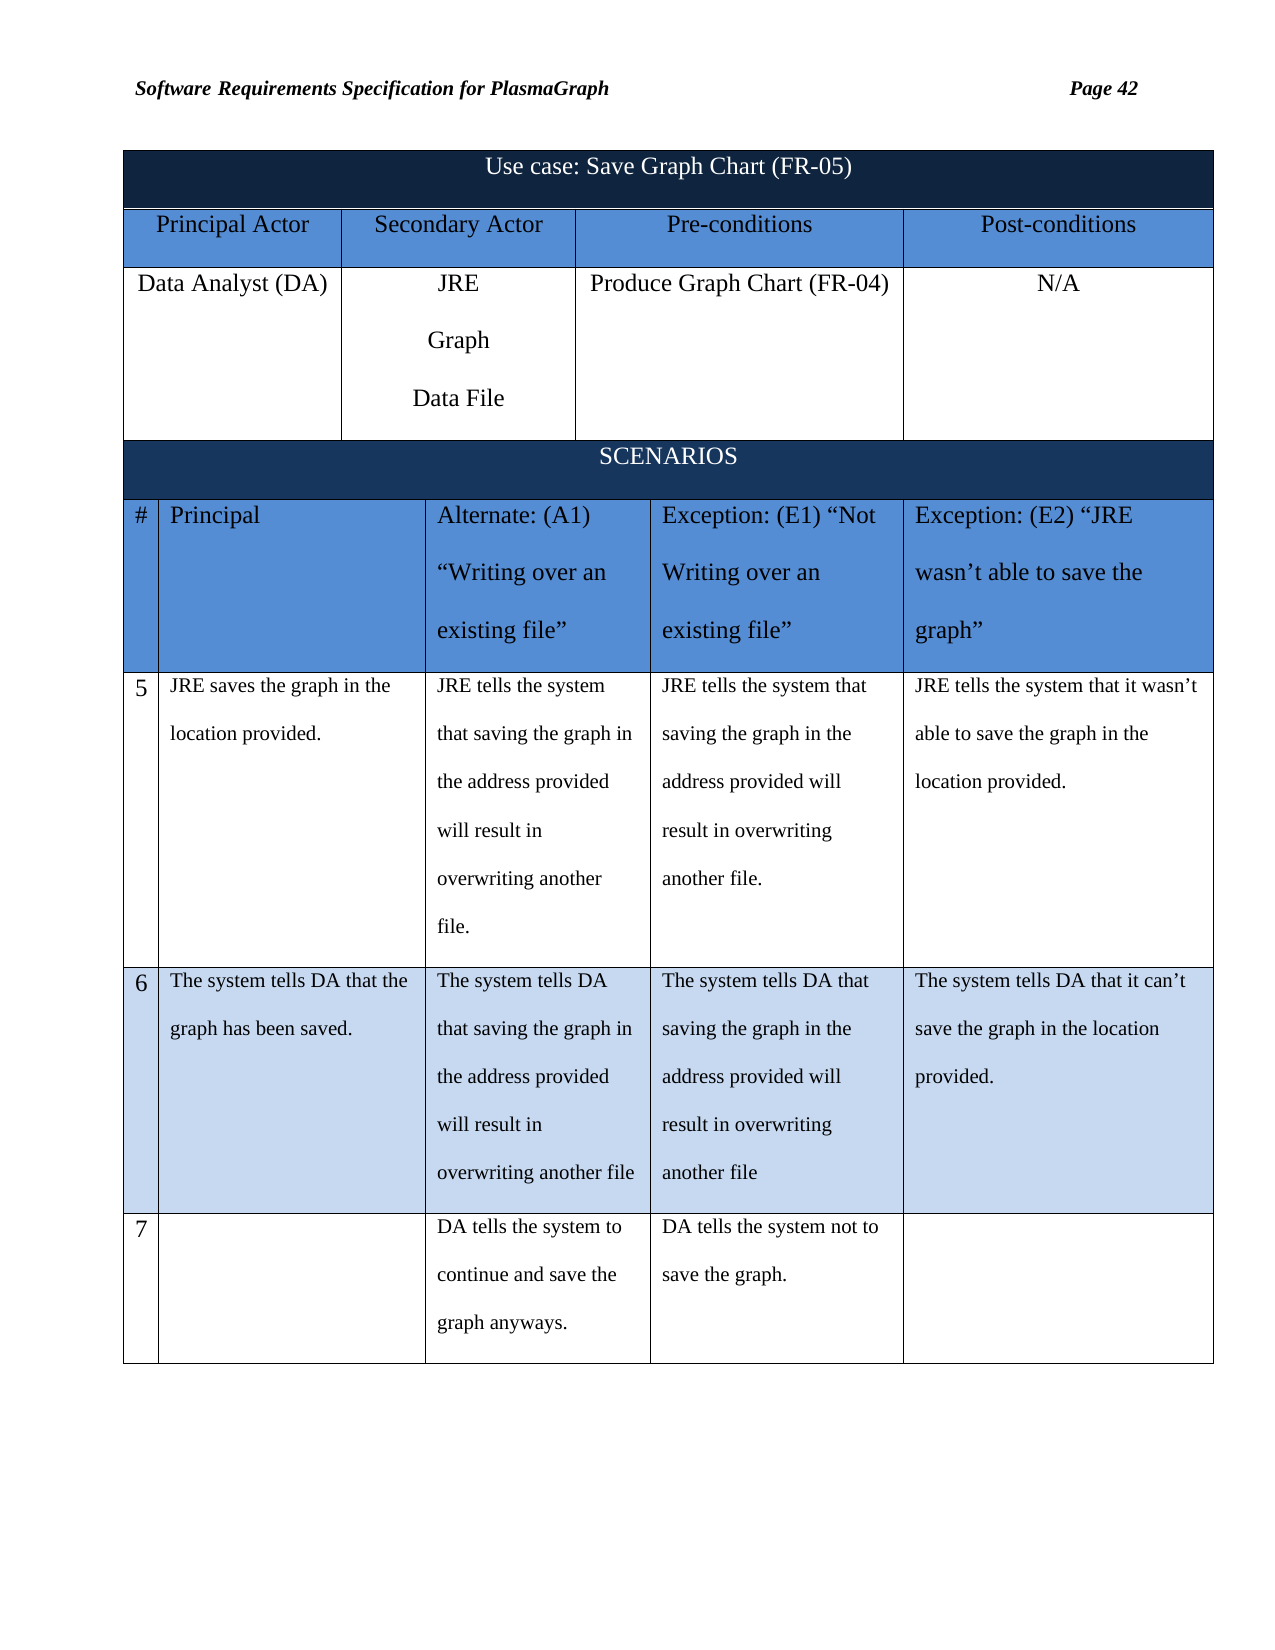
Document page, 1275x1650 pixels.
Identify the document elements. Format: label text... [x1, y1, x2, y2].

table_cell The system tells DA that saving the graph in the address provided will result in overwriting another file [651, 968, 903, 1213]
table_cell 5 [124, 673, 158, 967]
table_cell JRE tells the system that saving the graph in the address provided will result in overwriting another file. [426, 673, 650, 967]
table_cell JRE tells the system that it wasn’t able to save the graph in the location provided. [904, 673, 1213, 967]
table_cell Exception: (E2) “JRE wasn’t able to save the graph” [904, 500, 1213, 672]
table_cell The system tells DA that it can’t save the graph in the location provided. [904, 968, 1213, 1213]
table_cell DA tells the system to continue and save the graph anyways. [426, 1214, 650, 1363]
table_cell N/A [904, 268, 1213, 440]
table_cell The system tells DA that the graph has been saved. [159, 968, 425, 1213]
table_cell Principal [159, 500, 425, 672]
table_header Use case: Save Graph Chart (FR-05) [124, 151, 1213, 208]
table_cell SCENARIOS [124, 441, 1213, 499]
table_cell [159, 1214, 425, 1363]
table_cell The system tells DA that saving the graph in the address provided will result in overwriting another file [426, 968, 650, 1213]
table_cell Pre-conditions [576, 210, 903, 267]
table_cell Produce Graph Chart (FR-04) [576, 268, 903, 440]
table_cell 6 [124, 968, 158, 1213]
table_cell JRE tells the system that saving the graph in the address provided will result in overwriting another file. [651, 673, 903, 967]
table_cell JRE Graph Data File [342, 268, 575, 440]
table_cell [904, 1214, 1213, 1363]
table_cell Exception: (E1) “Not Writing over an existing file” [651, 500, 903, 672]
table_cell 7 [124, 1214, 158, 1363]
table_cell DA tells the system not to save the graph. [651, 1214, 903, 1363]
table_cell Post-conditions [904, 210, 1213, 267]
table_cell Data Analyst (DA) [124, 268, 341, 440]
table_cell # [124, 500, 158, 672]
table_cell Alternate: (A1) “Writing over an existing file” [426, 500, 650, 672]
table_cell JRE saves the graph in the location provided. [159, 673, 425, 967]
table_cell Principal Actor [124, 210, 341, 267]
table_cell Secondary Actor [342, 210, 575, 267]
